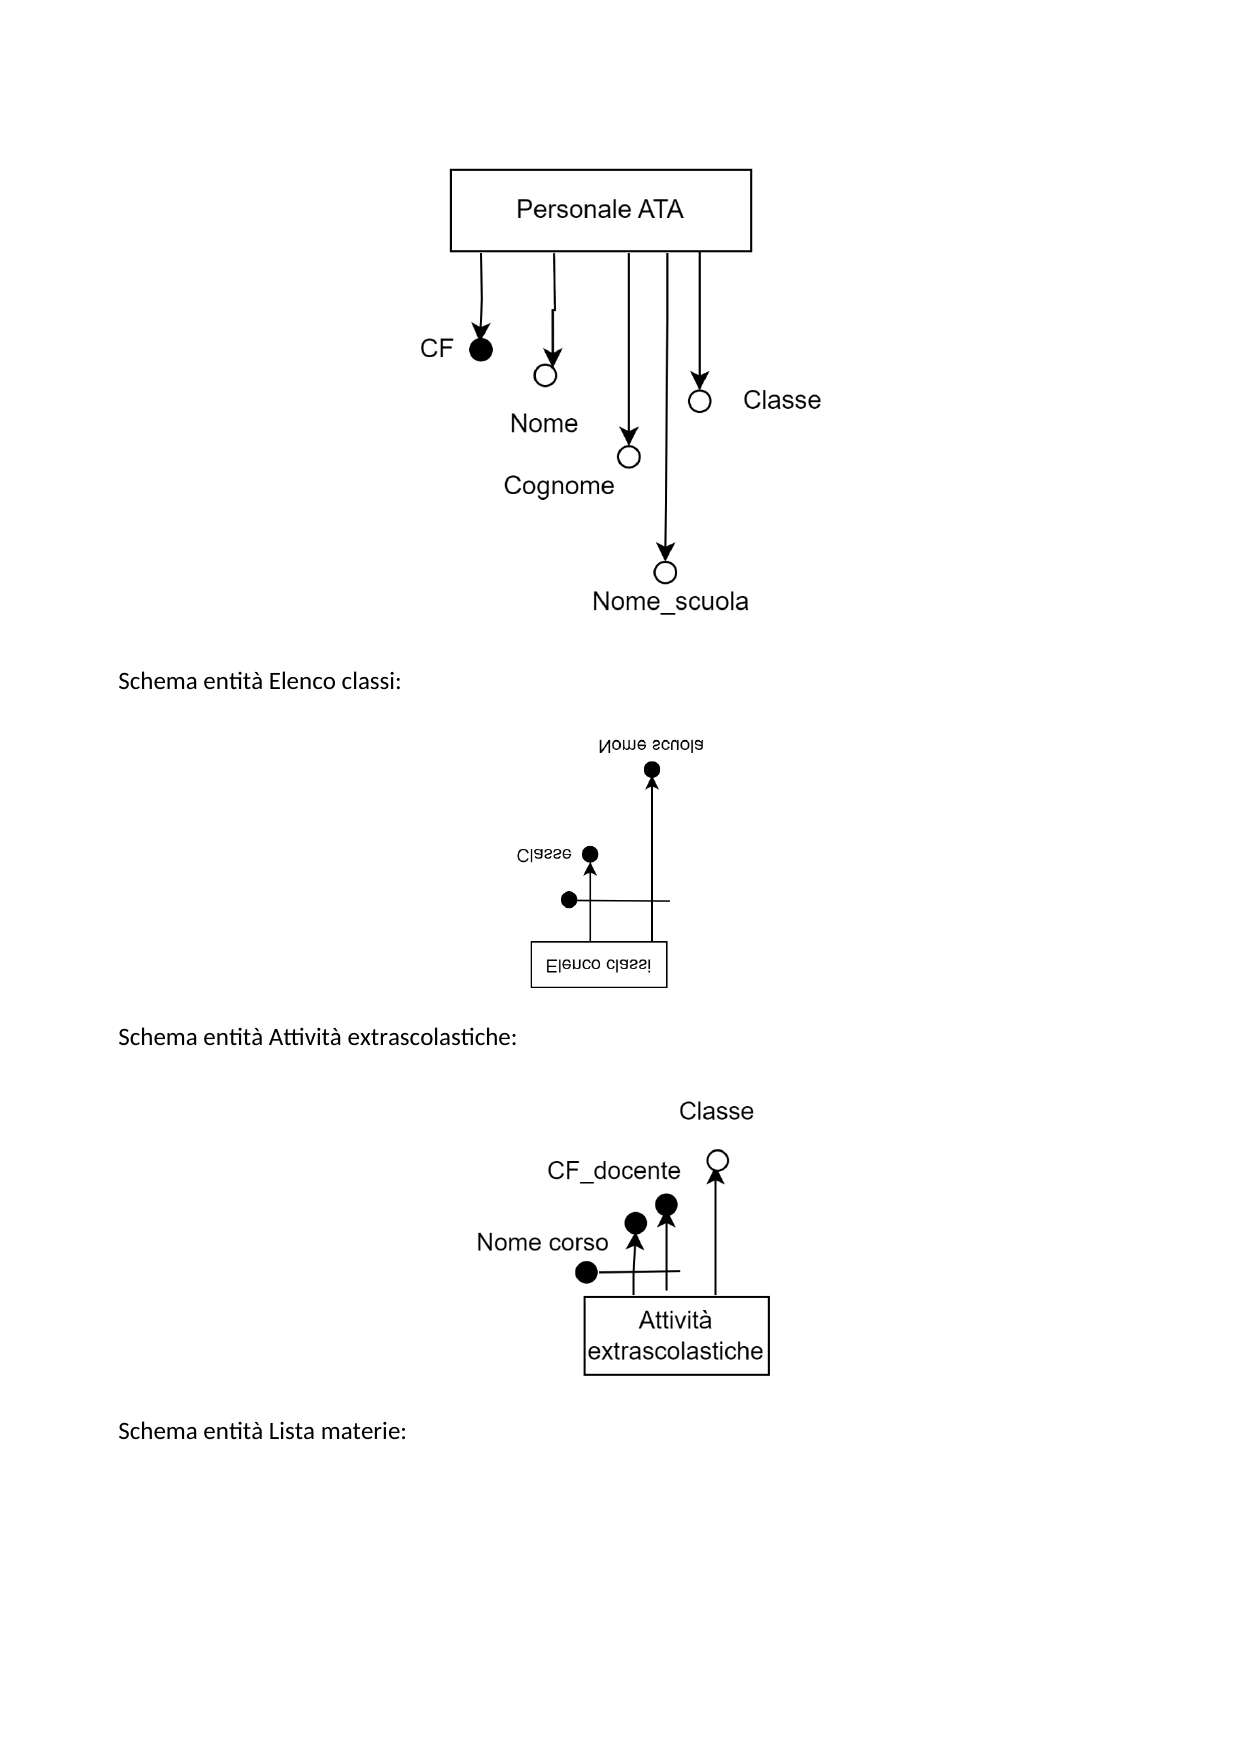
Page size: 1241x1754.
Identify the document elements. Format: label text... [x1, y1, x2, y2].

picture [383, 147, 857, 646]
text Schema entità Lista materie: [118, 1415, 1122, 1445]
text Schema entità Elenco classi: [118, 665, 1122, 695]
picture [491, 714, 749, 1003]
picture [450, 1071, 790, 1396]
text Schema entità Attività extrascolastiche: [118, 1021, 1122, 1052]
